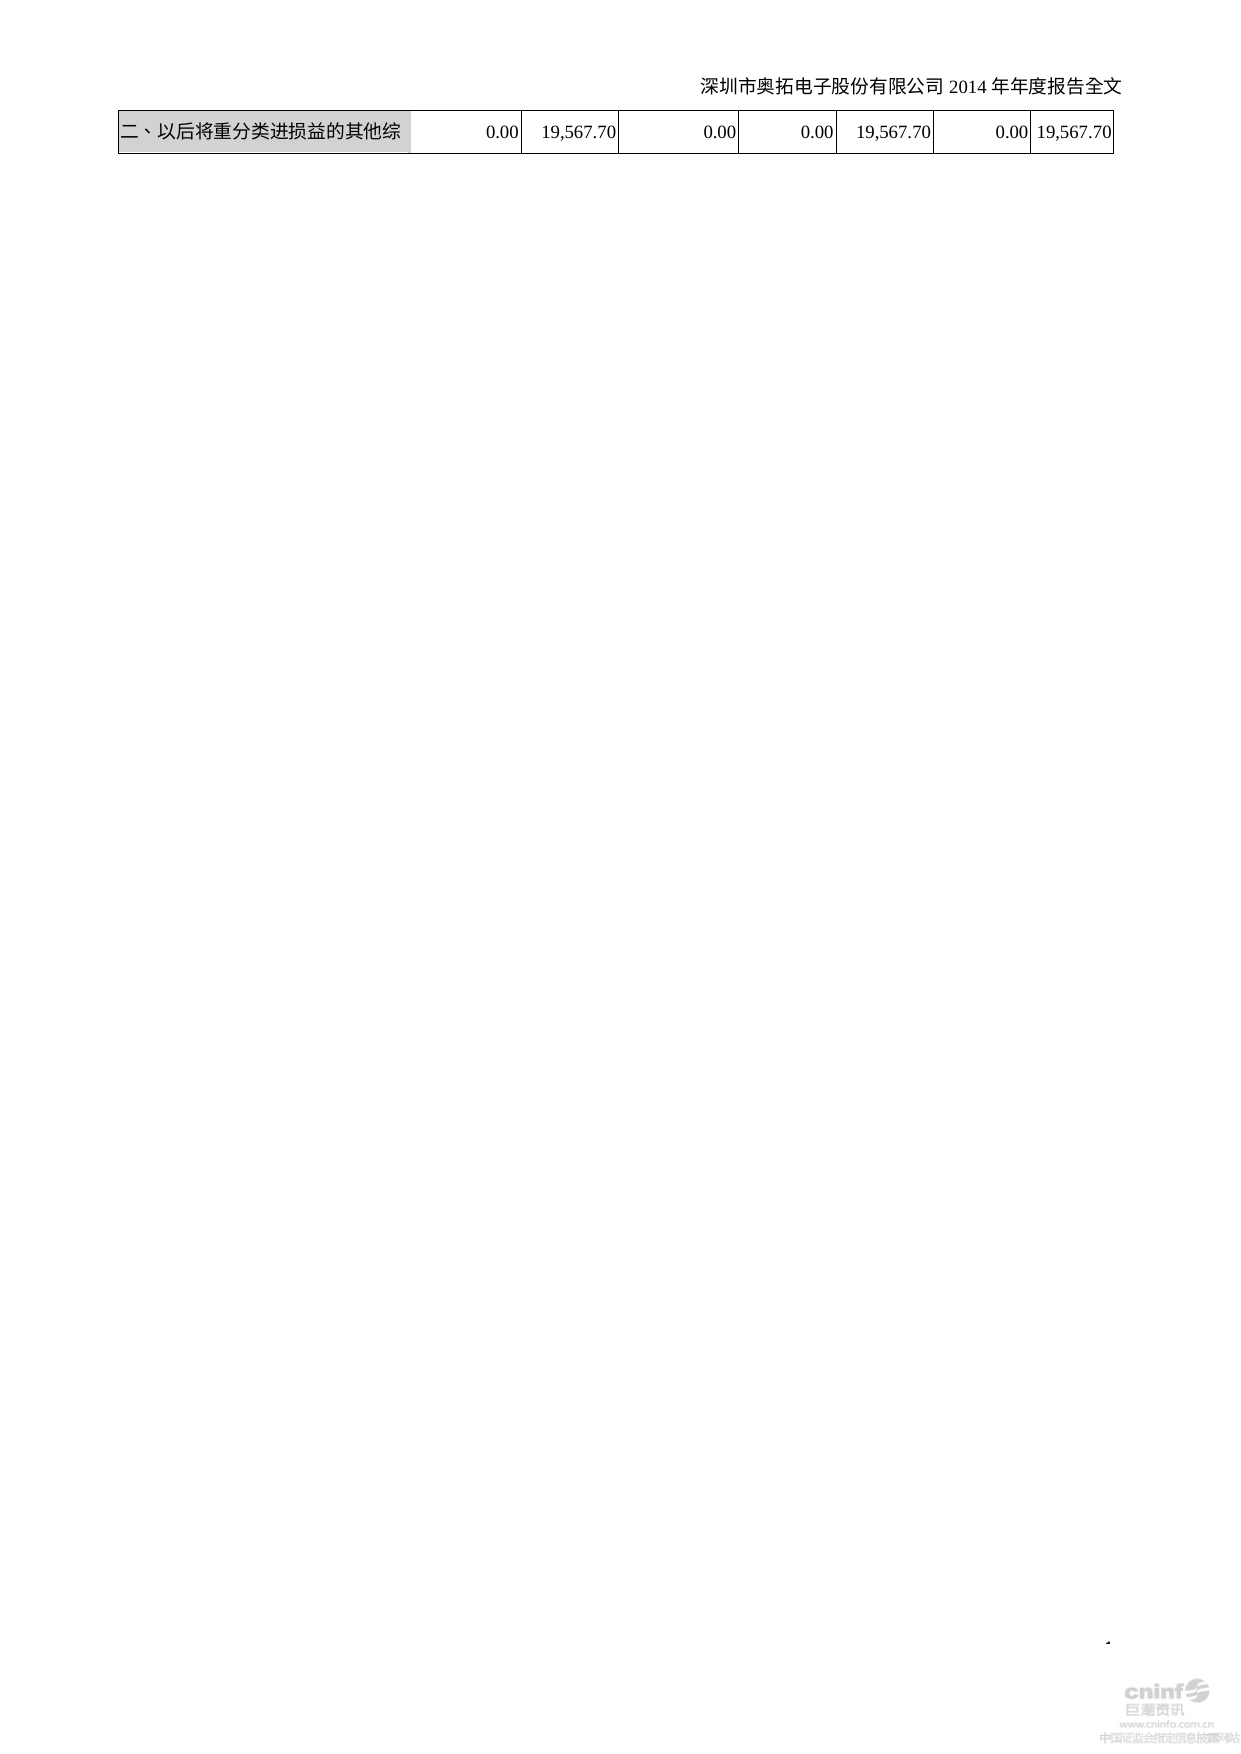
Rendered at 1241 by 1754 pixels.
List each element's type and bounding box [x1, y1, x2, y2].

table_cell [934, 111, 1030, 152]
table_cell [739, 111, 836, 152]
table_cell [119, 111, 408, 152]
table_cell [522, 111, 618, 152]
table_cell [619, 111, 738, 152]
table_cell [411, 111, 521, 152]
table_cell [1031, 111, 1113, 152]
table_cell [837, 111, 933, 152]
picture [1099, 1673, 1241, 1754]
